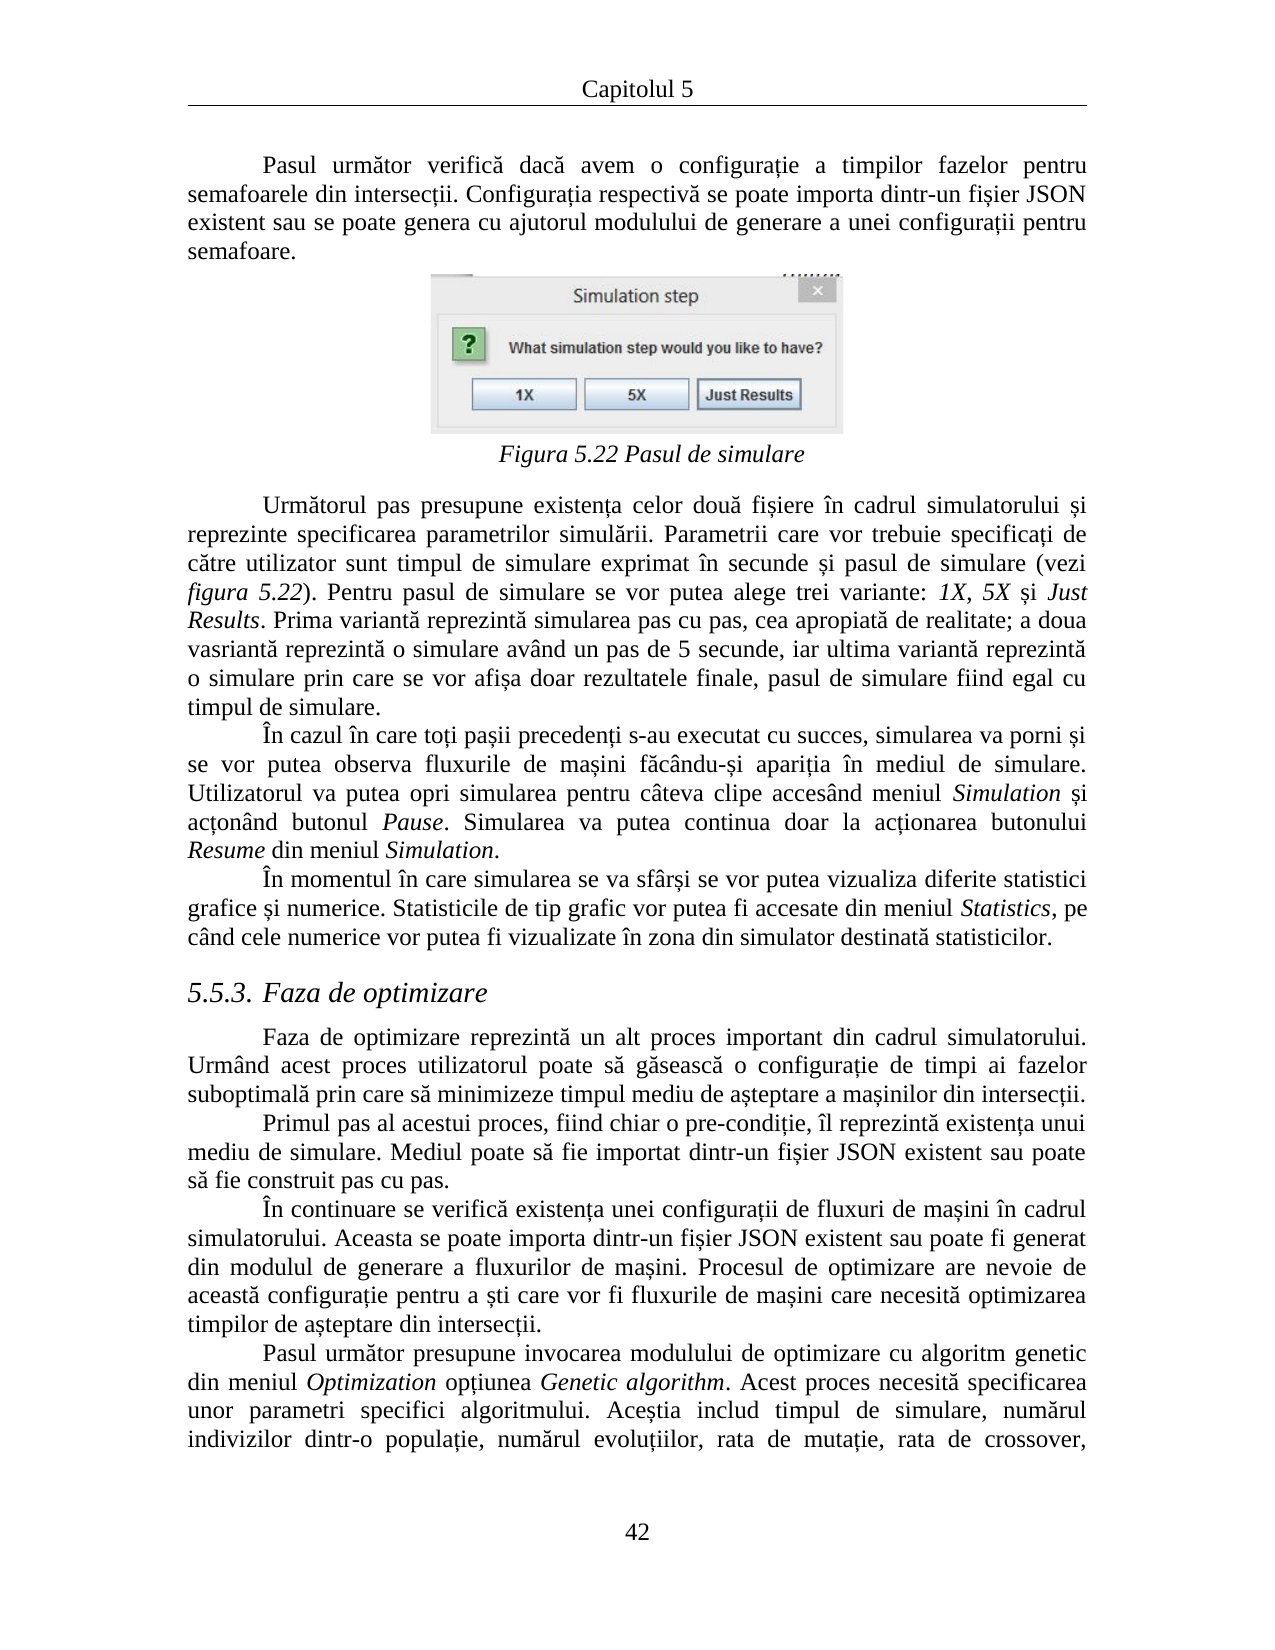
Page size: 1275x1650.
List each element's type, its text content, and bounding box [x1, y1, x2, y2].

picture [430, 274, 844, 434]
text Primul pas al acestui proces, fiind chiar o pre-condiție, îl reprezintă existența unui mediu de simulare. Mediul poate să fie importat dintr-un fișier JSON existent sau poate să fie construit pas cu pas. [187, 1108, 1087, 1194]
text Faza de optimizare reprezintă un alt proces important din cadrul simulatorului. Urmând acest proces utilizatorul poate să găsească o configurație de timpi ai fazelor suboptimală prin care să minimizeze timpul mediu de așteptare a mașinilor din intersecții. [187, 1022, 1087, 1108]
text Următorul pas presupune existența celor două fișiere în cadrul simulatorului și reprezinte specificarea parametrilor simulării. Parametrii care vor trebuie specificați de către utilizator sunt timpul de simulare exprimat în secunde și pasul de simulare (vezi figura 5.22). Pentru pasul de simulare se vor putea alege trei variante: 1X, 5X și Just Results. Prima variantă reprezintă simularea pas cu pas, cea apropiată de realitate; a doua vasriantă reprezintă o simulare având un pas de 5 secunde, iar ultima variantă reprezintă o simulare prin care se vor afișa doar rezultatele finale, pasul de simulare fiind egal cu timpul de simulare. [187, 491, 1087, 721]
subtitle Faza de optimizare [187, 976, 1087, 1009]
text În momentul în care simularea se va sfârși se vor putea vizualiza diferite statistici grafice și numerice. Statisticile de tip grafic vor putea fi accesate din meniul Statistics, pe când cele numerice vor putea fi vizualizate în zona din simulator destinată statisticilor. [187, 864, 1087, 951]
text În cazul în care toți pașii precedenți s-au executat cu succes, simularea va porni și se vor putea observa fluxurile de mașini făcându-și apariția în mediul de simulare. Utilizatorul va putea opri simularea pentru câteva clipe accesând meniul Simulation și acțonând butonul Pause. Simularea va putea continua doar la acționarea butonului Resume din meniul Simulation. [187, 721, 1087, 864]
text În continuare se verifică existența unei configurații de fluxuri de mașini în cadrul simulatorului. Aceasta se poate importa dintr-un fișier JSON existent sau poate fi generat din modulul de generare a fluxurilor de mașini. Procesul de optimizare are nevoie de această configurație pentru a ști care vor fi fluxurile de mașini care necesită optimizarea timpilor de așteptare din intersecții. [187, 1194, 1087, 1338]
text Pasul următor verifică dacă avem o configurație a timpilor fazelor pentru semafoarele din intersecții. Configurația respectivă se poate importa dintr-un fișier JSON existent sau se poate genera cu ajutorul modulului de generare a unei configurații pentru semafoare. [187, 150, 1087, 265]
